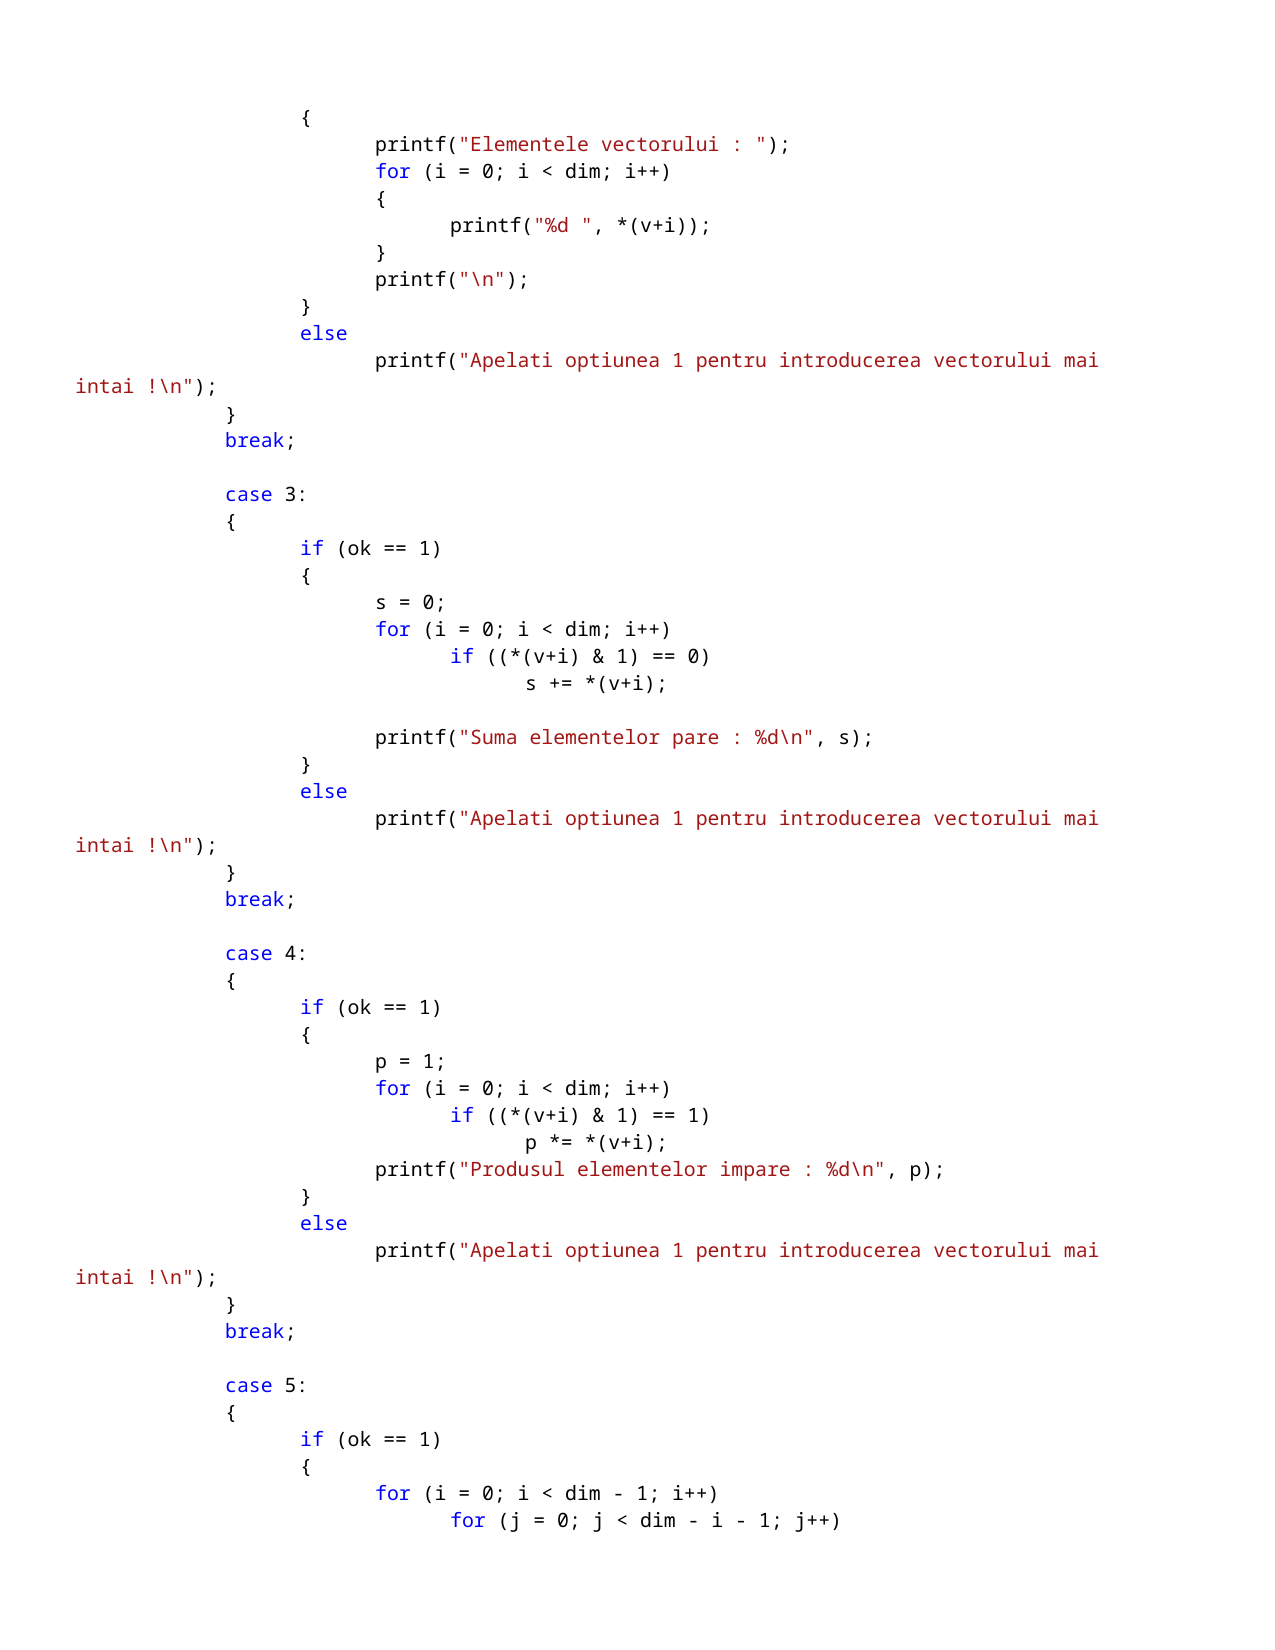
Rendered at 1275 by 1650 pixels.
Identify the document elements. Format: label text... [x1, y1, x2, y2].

text case 4: [75, 939, 1200, 966]
text s += *(v+i); [75, 669, 1200, 697]
text printf("Elementele vectorului : "); [75, 130, 1200, 157]
text if (ok == 1) [75, 535, 1200, 562]
text { [75, 1452, 1200, 1479]
text for (i = 0; i < dim - 1; i++) [75, 1479, 1200, 1506]
text printf("Apelati optiunea 1 pentru introducerea vectorului mai intai !\n"); [75, 1236, 1200, 1290]
text } [75, 1182, 1200, 1209]
text for (i = 0; i < dim; i++) [75, 157, 1200, 184]
text printf("Suma elementelor pare : %d\n", s); [75, 723, 1200, 751]
text printf("Produsul elementelor impare : %d\n", p); [75, 1155, 1200, 1182]
text printf("Apelati optiunea 1 pentru introducerea vectorului mai intai !\n"); [75, 804, 1200, 858]
text for (j = 0; j < dim - i - 1; j++) [75, 1506, 1200, 1533]
text for (i = 0; i < dim; i++) [75, 1074, 1200, 1101]
text break; [75, 885, 1200, 912]
text { [75, 508, 1200, 535]
text else [75, 1209, 1200, 1236]
text case 5: [75, 1371, 1200, 1398]
text printf("%d ", *(v+i)); [75, 211, 1200, 238]
text if (ok == 1) [75, 1425, 1200, 1452]
text else [75, 777, 1200, 804]
text break; [75, 1317, 1200, 1344]
text if (ok == 1) [75, 993, 1200, 1020]
text else [75, 319, 1200, 346]
text { [75, 966, 1200, 993]
text { [75, 562, 1200, 589]
text break; [75, 427, 1200, 454]
text for (i = 0; i < dim; i++) [75, 616, 1200, 643]
text if ((*(v+i) & 1) == 1) [75, 1101, 1200, 1128]
text { [75, 184, 1200, 211]
text } [75, 858, 1200, 885]
text { [75, 103, 1200, 130]
text p = 1; [75, 1047, 1200, 1074]
text { [75, 1398, 1200, 1425]
text printf("\n"); [75, 265, 1200, 292]
text } [75, 751, 1200, 777]
text } [75, 238, 1200, 265]
text case 3: [75, 481, 1200, 508]
text { [75, 1020, 1200, 1047]
text if ((*(v+i) & 1) == 0) [75, 643, 1200, 669]
text s = 0; [75, 589, 1200, 616]
text p *= *(v+i); [75, 1128, 1200, 1155]
text printf("Apelati optiunea 1 pentru introducerea vectorului mai intai !\n"); [75, 346, 1200, 400]
text } [75, 1290, 1200, 1317]
text } [75, 292, 1200, 319]
text } [75, 400, 1200, 427]
